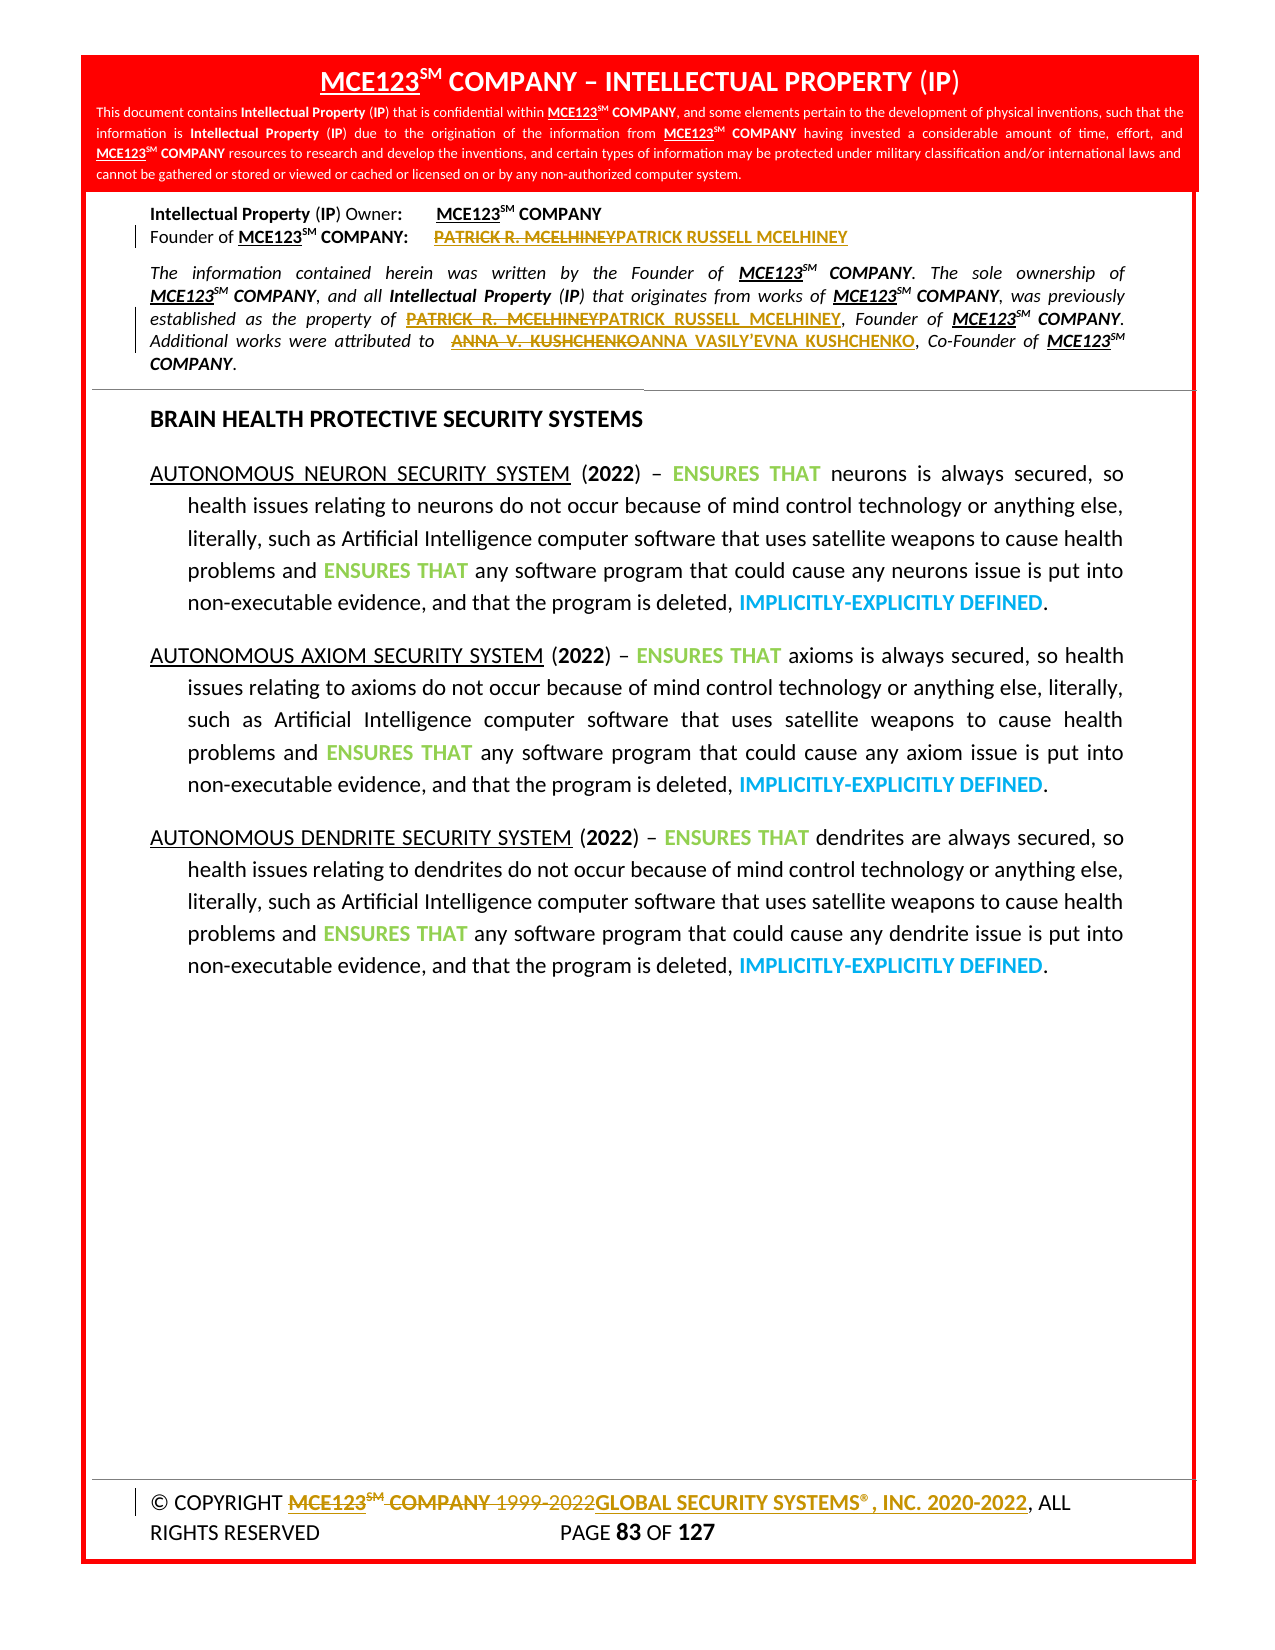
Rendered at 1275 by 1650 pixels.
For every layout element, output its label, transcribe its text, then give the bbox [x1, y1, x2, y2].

text AUTONOMOUS NEURON SECURITY SYSTEM (2022) – ENSURES THAT neurons is always secured, so health issues relating to neurons do not occur because of mind control technology or anything else, literally, such as Artificial Intelligence computer software that uses satellite weapons to cause health problems and ENSURES THAT any software program that could cause any neurons issue is put into non-executable evidence, and that the program is deleted, IMPLICITLY-EXPLICITLY DEFINED. [150, 459, 1125, 616]
text AUTONOMOUS AXIOM SECURITY SYSTEM (2022) – ENSURES THAT axioms is always secured, so health issues relating to axioms do not occur because of mind control technology or anything else, literally, such as Artificial Intelligence computer software that uses satellite weapons to cause health problems and ENSURES THAT any software program that could cause any axiom issue is put into non-executable evidence, and that the program is deleted, IMPLICITLY-EXPLICITLY DEFINED. [150, 641, 1125, 798]
text AUTONOMOUS DENDRITE SECURITY SYSTEM (2022) – ENSURES THAT dendrites are always secured, so health issues relating to dendrites do not occur because of mind control technology or anything else, literally, such as Artificial Intelligence computer software that uses satellite weapons to cause health problems and ENSURES THAT any software program that could cause any dendrite issue is put into non-executable evidence, and that the program is deleted, IMPLICITLY-EXPLICITLY DEFINED. [150, 823, 1125, 979]
text BRAIN HEALTH PROTECTIVE SECURITY SYSTEMS [150, 403, 1125, 434]
